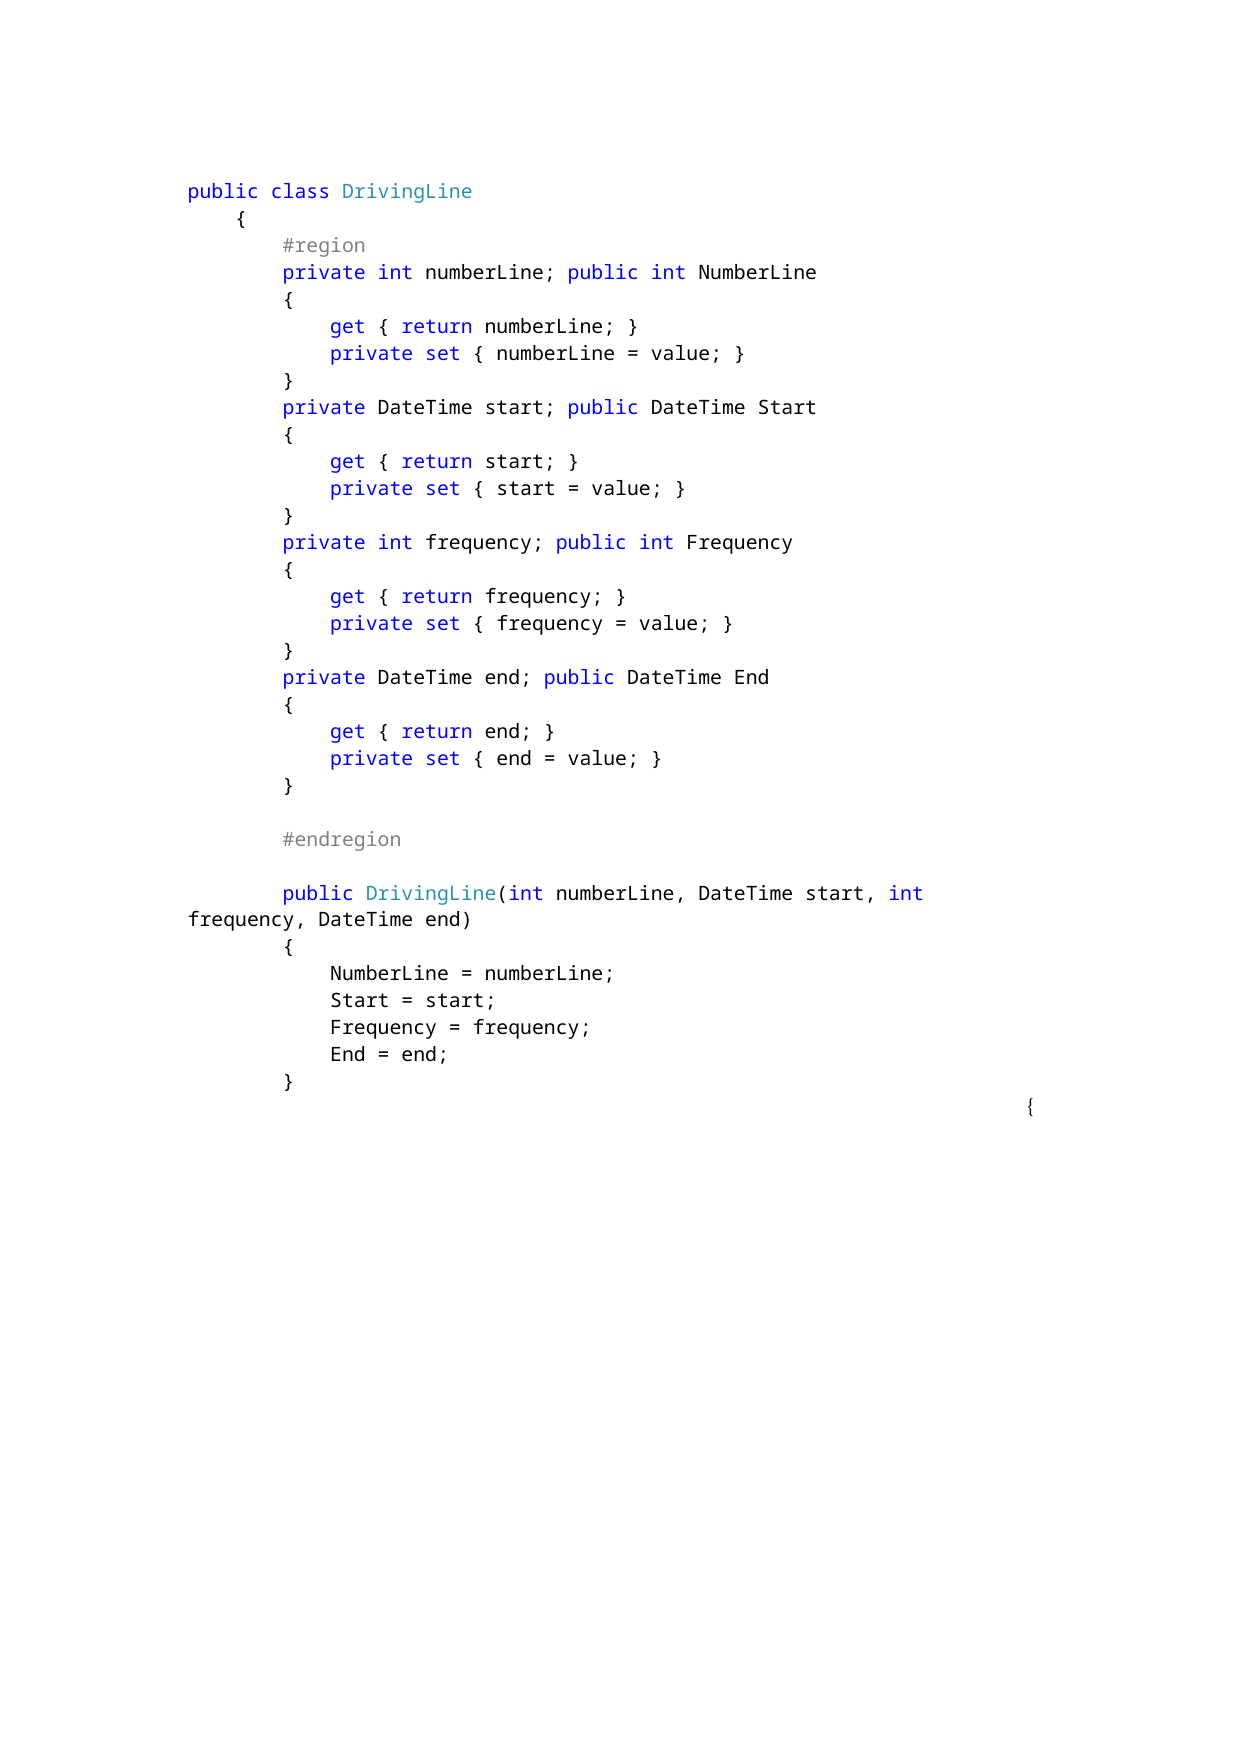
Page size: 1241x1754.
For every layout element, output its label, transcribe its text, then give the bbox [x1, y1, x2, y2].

text } [187, 636, 1053, 663]
text private set { end = value; } [187, 744, 1053, 771]
text private DateTime end; public DateTime End [187, 663, 1053, 690]
text { [187, 690, 1053, 717]
text get { return frequency; } [187, 582, 1053, 609]
text #endregion [187, 825, 1053, 852]
text } [187, 366, 1053, 393]
text private int numberLine; public int NumberLine [187, 258, 1053, 285]
text #region [187, 231, 1053, 258]
text Frequency = frequency; [187, 1014, 1053, 1041]
text NumberLine = numberLine; [187, 960, 1053, 987]
text get { return end; } [187, 717, 1053, 744]
text } [187, 1094, 1053, 1117]
text } [187, 1068, 1053, 1094]
text Start = start; [187, 987, 1053, 1014]
text public class DrivingLine [187, 177, 1053, 204]
text { [187, 555, 1053, 582]
text { [187, 204, 1053, 231]
text private int frequency; public int Frequency [187, 528, 1053, 555]
text public DrivingLine(int numberLine, DateTime start, int frequency, DateTime end) [187, 879, 1053, 933]
text } [187, 771, 1053, 798]
text { [187, 933, 1053, 960]
text private set { numberLine = value; } [187, 339, 1053, 366]
text { [187, 420, 1053, 447]
text get { return numberLine; } [187, 312, 1053, 339]
text End = end; [187, 1041, 1053, 1068]
text private DateTime start; public DateTime Start [187, 393, 1053, 420]
text get { return start; } [187, 447, 1053, 474]
text } [187, 501, 1053, 528]
text private set { start = value; } [187, 474, 1053, 501]
text private set { frequency = value; } [187, 609, 1053, 636]
text { [187, 285, 1053, 312]
